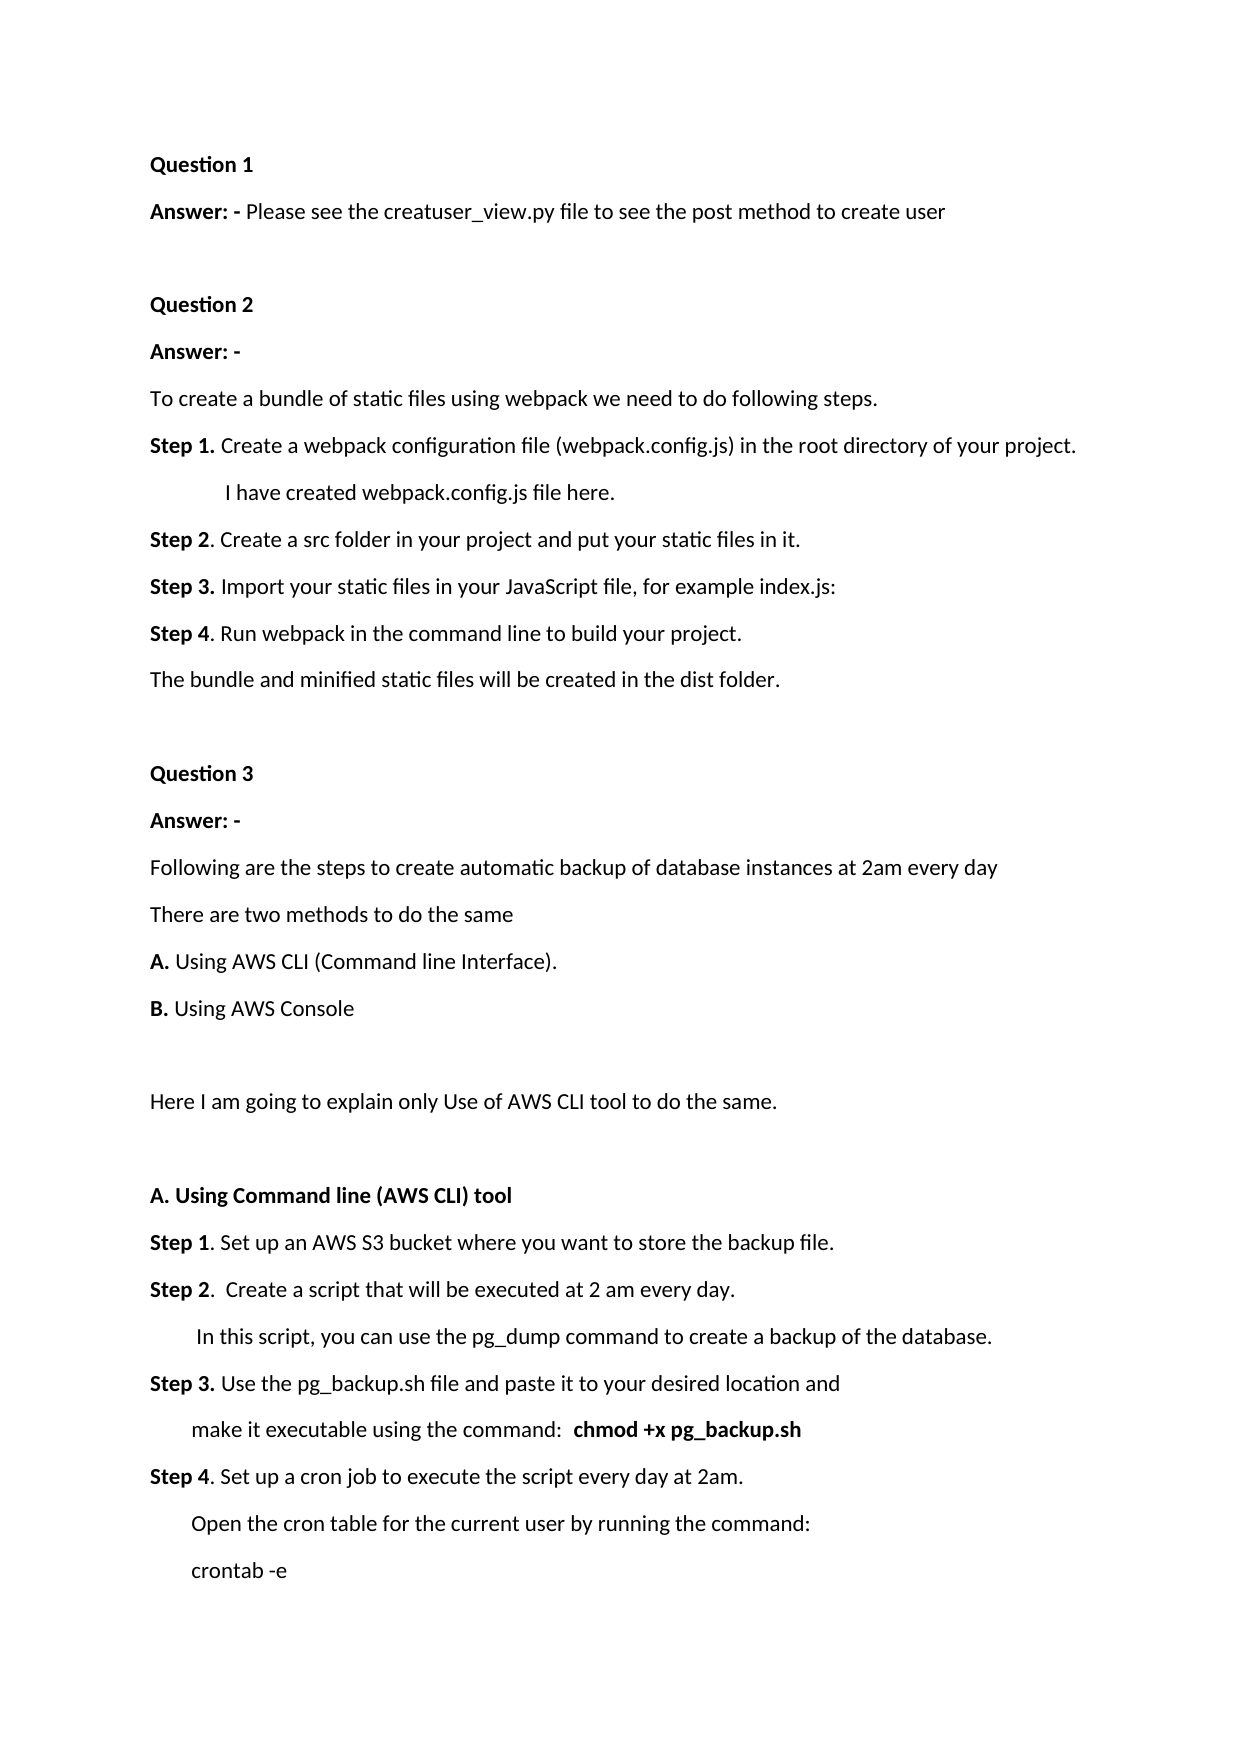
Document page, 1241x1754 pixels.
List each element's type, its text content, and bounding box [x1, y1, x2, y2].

text Open the cron table for the current user by running the command: [150, 1509, 1090, 1537]
text Question 2 [150, 291, 1090, 319]
text I have created webpack.config.js file here. [150, 478, 1090, 506]
text Step 4. Set up a cron job to execute the script every day at 2am. [150, 1462, 1090, 1491]
text crontab -e [150, 1556, 1090, 1584]
text In this script, you can use the pg_dump command to create a backup of the database. [150, 1322, 1090, 1350]
text The bundle and minified static files will be created in the dist folder. [150, 666, 1090, 694]
text A. Using AWS CLI (Command line Interface). [150, 947, 1090, 975]
text Step 3. Import your static files in your JavaScript file, for example index.js: [150, 572, 1090, 600]
text Step 3. Use the pg_backup.sh file and paste it to your desired location and [150, 1369, 1090, 1397]
text A. Using Command line (AWS CLI) tool [150, 1181, 1090, 1209]
text B. Using AWS Console [150, 994, 1090, 1022]
text Answer: - [150, 806, 1090, 834]
text Answer: - Please see the creatuser_view.py file to see the post method to create user [150, 197, 1090, 225]
text Step 2. Create a src folder in your project and put your static files in it. [150, 525, 1090, 553]
text Question 3 [150, 759, 1090, 787]
text To create a bundle of static files using webpack we need to do following steps. [150, 384, 1090, 412]
text Here I am going to explain only Use of AWS CLI tool to do the same. [150, 1087, 1090, 1116]
text make it executable using the command: chmod +x pg_backup.sh [150, 1416, 1090, 1444]
text Step 1. Create a webpack configuration file (webpack.config.js) in the root directory of your project. [150, 431, 1090, 459]
text Answer: - [150, 337, 1090, 366]
text There are two methods to do the same [150, 900, 1090, 928]
text Following are the steps to create automatic backup of database instances at 2am every day [150, 853, 1090, 881]
text Step 4. Run webpack in the command line to build your project. [150, 619, 1090, 647]
text Question 1 [150, 150, 1090, 178]
text Step 2. Create a script that will be executed at 2 am every day. [150, 1275, 1090, 1303]
text Step 1. Set up an AWS S3 bucket where you want to store the backup file. [150, 1228, 1090, 1256]
